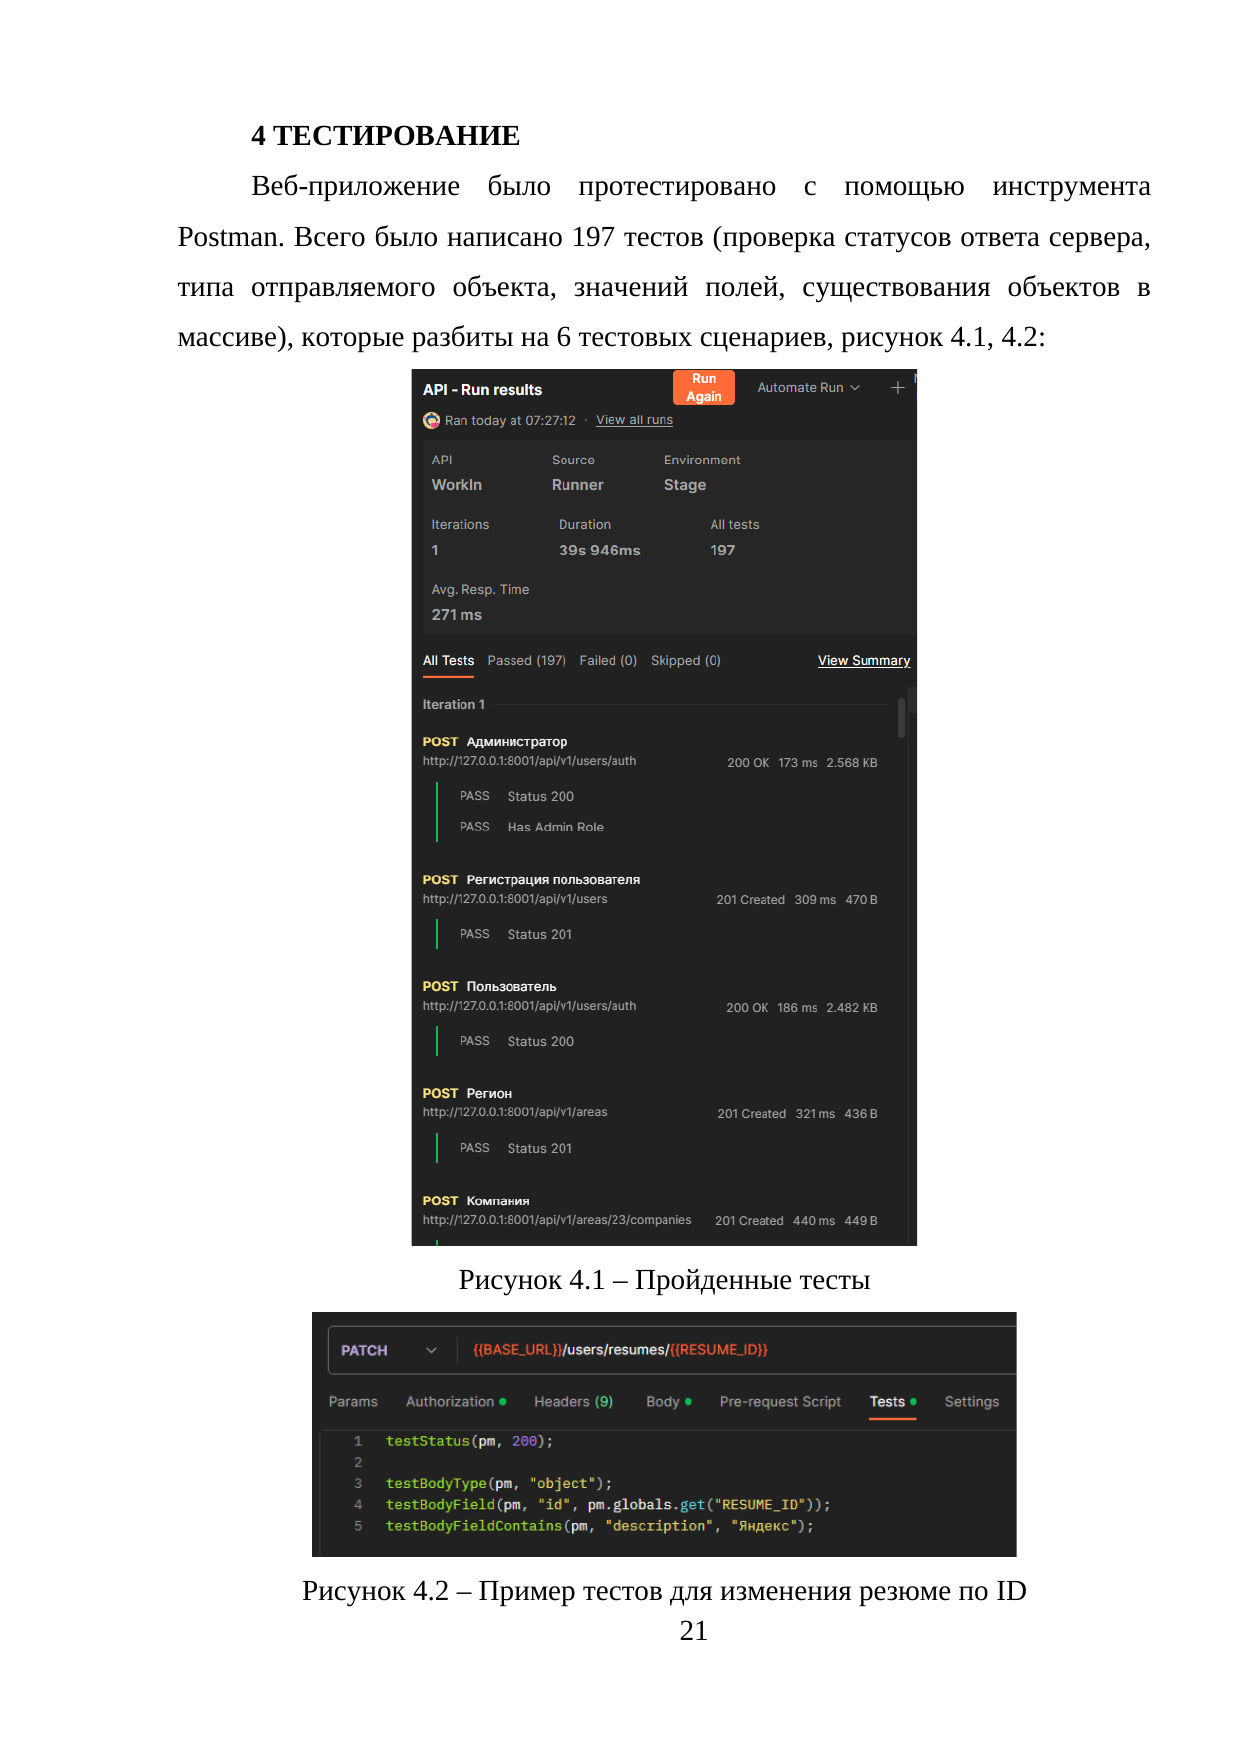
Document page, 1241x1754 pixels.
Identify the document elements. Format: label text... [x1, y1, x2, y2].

text Веб-приложение было протестировано с помощью инструмента Postman. Всего было написано 197 тестов (проверка статусов ответа сервера, типа отправляемого объекта, значений полей, существования объектов в массиве), которые разбиты на 6 тестовых сценариев, рисунок 4.1, 4.2: [177, 168, 1152, 353]
picture [411, 369, 918, 1246]
text Рисунок 4.1 – Пройденные тесты [177, 1262, 1152, 1296]
picture [312, 1312, 1017, 1557]
text Рисунок 4.2 – Пример тестов для изменения резюме по ID [177, 1573, 1152, 1607]
text 4 Тестирование [251, 118, 1152, 152]
